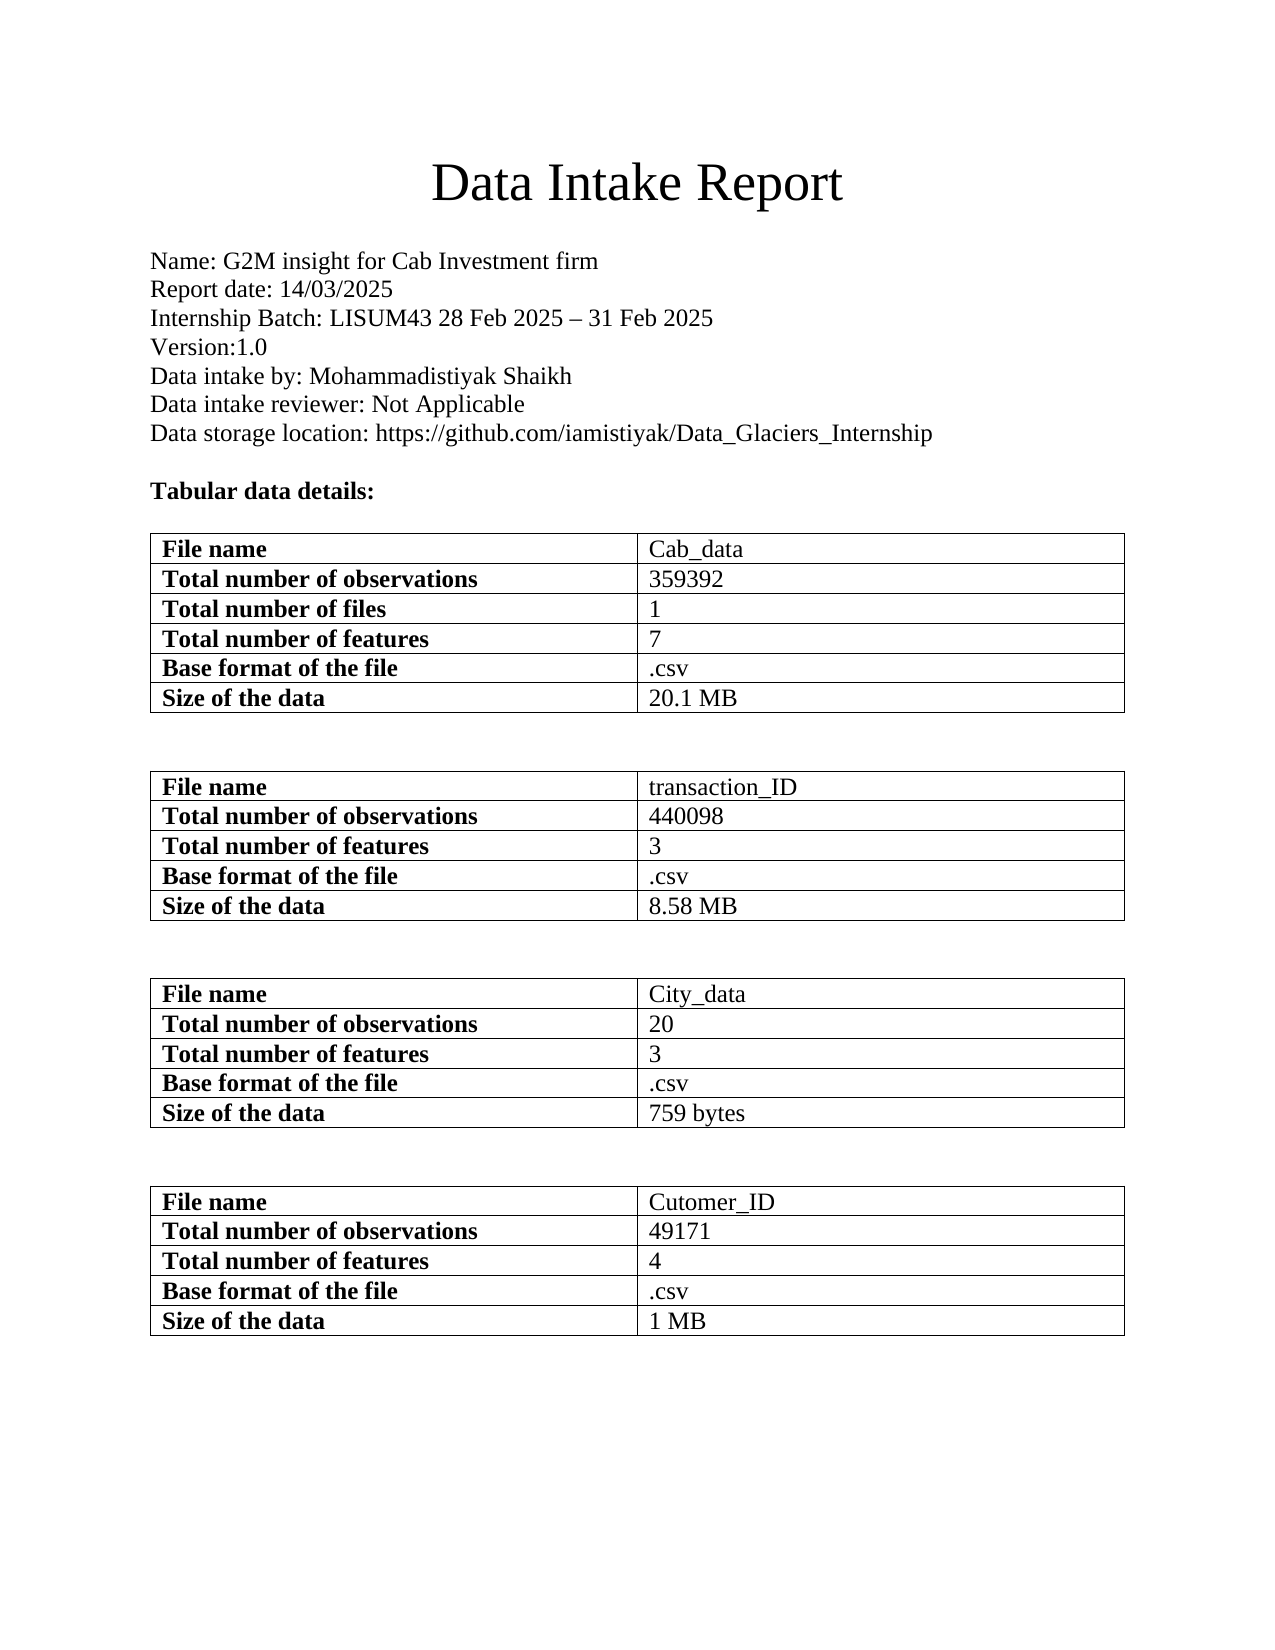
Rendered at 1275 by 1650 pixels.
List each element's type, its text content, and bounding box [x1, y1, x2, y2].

table_cell 20 [638, 1009, 1124, 1038]
table_cell Base format of the file [151, 861, 637, 890]
table_cell Total number of observations [151, 1009, 637, 1038]
table_cell Total number of observations [151, 564, 637, 593]
table_cell .csv [638, 1276, 1124, 1305]
table_header File name [151, 979, 637, 1008]
table_cell 20.1 MB [638, 683, 1124, 712]
table_cell 3 [638, 831, 1124, 860]
table_cell 8.58 MB [638, 891, 1124, 919]
table_cell Total number of files [151, 594, 637, 623]
table_cell Base format of the file [151, 654, 637, 682]
table_cell Total number of observations [151, 801, 637, 830]
text Data Intake Report [150, 150, 1125, 212]
text Version:1.0 [150, 332, 1125, 361]
table_cell Total number of observations [151, 1216, 637, 1245]
table_cell 1 [638, 594, 1124, 623]
text Tabular data details: [150, 476, 1125, 504]
table_cell Size of the data [151, 1098, 637, 1127]
text Data intake by: Mohammadistiyak Shaikh [150, 361, 1125, 389]
table_cell .csv [638, 861, 1124, 890]
table_cell Size of the data [151, 1306, 637, 1334]
table_header transaction_ID [638, 772, 1124, 800]
table_cell 49171 [638, 1216, 1124, 1245]
table_cell Base format of the file [151, 1276, 637, 1305]
table_header City_data [638, 979, 1124, 1008]
table_header Cutomer_ID [638, 1187, 1124, 1215]
text Name: G2M insight for Cab Investment firm [150, 246, 1125, 274]
table_cell 1 MB [638, 1306, 1124, 1334]
text Data intake reviewer: Not Applicable [150, 389, 1125, 418]
table_header Cab_data [638, 534, 1124, 563]
table_cell Total number of features [151, 1039, 637, 1067]
table_header File name [151, 772, 637, 800]
text Data storage location: https://github.com/iamistiyak/Data_Glaciers_Internship [150, 418, 1125, 447]
table_cell Size of the data [151, 891, 637, 919]
text Report date: 14/03/2025 [150, 274, 1125, 303]
table_cell .csv [638, 654, 1124, 682]
table_cell 3 [638, 1039, 1124, 1067]
table_cell .csv [638, 1069, 1124, 1097]
table_cell Size of the data [151, 683, 637, 712]
table_cell 440098 [638, 801, 1124, 830]
table_cell 7 [638, 624, 1124, 652]
table_cell 359392 [638, 564, 1124, 593]
text Internship Batch: LISUM43 28 Feb 2025 – 31 Feb 2025 [150, 303, 1125, 332]
table_cell 759 bytes [638, 1098, 1124, 1127]
table_header File name [151, 1187, 637, 1215]
table_cell 4 [638, 1246, 1124, 1275]
table_cell Base format of the file [151, 1069, 637, 1097]
table_cell Total number of features [151, 624, 637, 652]
table_cell Total number of features [151, 1246, 637, 1275]
table_header File name [151, 534, 637, 563]
table_cell Total number of features [151, 831, 637, 860]
